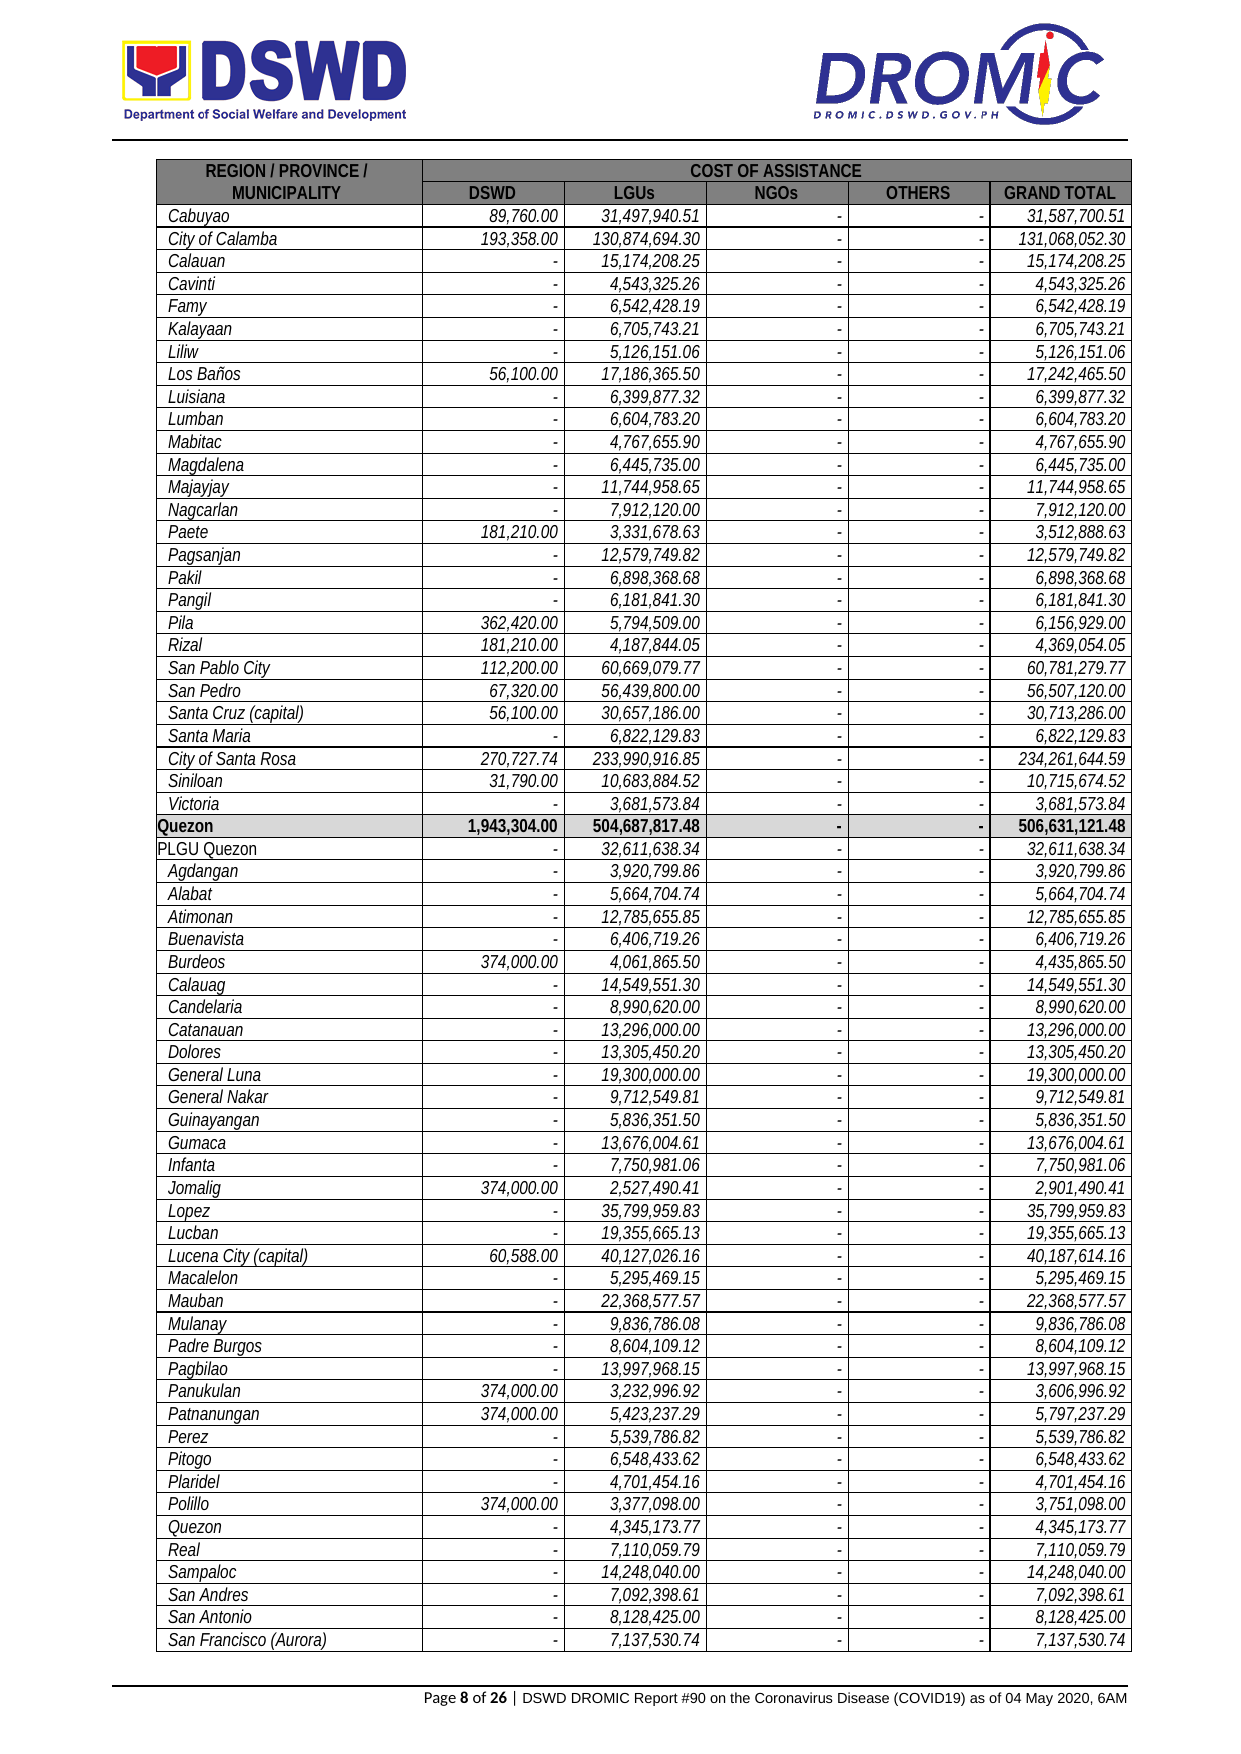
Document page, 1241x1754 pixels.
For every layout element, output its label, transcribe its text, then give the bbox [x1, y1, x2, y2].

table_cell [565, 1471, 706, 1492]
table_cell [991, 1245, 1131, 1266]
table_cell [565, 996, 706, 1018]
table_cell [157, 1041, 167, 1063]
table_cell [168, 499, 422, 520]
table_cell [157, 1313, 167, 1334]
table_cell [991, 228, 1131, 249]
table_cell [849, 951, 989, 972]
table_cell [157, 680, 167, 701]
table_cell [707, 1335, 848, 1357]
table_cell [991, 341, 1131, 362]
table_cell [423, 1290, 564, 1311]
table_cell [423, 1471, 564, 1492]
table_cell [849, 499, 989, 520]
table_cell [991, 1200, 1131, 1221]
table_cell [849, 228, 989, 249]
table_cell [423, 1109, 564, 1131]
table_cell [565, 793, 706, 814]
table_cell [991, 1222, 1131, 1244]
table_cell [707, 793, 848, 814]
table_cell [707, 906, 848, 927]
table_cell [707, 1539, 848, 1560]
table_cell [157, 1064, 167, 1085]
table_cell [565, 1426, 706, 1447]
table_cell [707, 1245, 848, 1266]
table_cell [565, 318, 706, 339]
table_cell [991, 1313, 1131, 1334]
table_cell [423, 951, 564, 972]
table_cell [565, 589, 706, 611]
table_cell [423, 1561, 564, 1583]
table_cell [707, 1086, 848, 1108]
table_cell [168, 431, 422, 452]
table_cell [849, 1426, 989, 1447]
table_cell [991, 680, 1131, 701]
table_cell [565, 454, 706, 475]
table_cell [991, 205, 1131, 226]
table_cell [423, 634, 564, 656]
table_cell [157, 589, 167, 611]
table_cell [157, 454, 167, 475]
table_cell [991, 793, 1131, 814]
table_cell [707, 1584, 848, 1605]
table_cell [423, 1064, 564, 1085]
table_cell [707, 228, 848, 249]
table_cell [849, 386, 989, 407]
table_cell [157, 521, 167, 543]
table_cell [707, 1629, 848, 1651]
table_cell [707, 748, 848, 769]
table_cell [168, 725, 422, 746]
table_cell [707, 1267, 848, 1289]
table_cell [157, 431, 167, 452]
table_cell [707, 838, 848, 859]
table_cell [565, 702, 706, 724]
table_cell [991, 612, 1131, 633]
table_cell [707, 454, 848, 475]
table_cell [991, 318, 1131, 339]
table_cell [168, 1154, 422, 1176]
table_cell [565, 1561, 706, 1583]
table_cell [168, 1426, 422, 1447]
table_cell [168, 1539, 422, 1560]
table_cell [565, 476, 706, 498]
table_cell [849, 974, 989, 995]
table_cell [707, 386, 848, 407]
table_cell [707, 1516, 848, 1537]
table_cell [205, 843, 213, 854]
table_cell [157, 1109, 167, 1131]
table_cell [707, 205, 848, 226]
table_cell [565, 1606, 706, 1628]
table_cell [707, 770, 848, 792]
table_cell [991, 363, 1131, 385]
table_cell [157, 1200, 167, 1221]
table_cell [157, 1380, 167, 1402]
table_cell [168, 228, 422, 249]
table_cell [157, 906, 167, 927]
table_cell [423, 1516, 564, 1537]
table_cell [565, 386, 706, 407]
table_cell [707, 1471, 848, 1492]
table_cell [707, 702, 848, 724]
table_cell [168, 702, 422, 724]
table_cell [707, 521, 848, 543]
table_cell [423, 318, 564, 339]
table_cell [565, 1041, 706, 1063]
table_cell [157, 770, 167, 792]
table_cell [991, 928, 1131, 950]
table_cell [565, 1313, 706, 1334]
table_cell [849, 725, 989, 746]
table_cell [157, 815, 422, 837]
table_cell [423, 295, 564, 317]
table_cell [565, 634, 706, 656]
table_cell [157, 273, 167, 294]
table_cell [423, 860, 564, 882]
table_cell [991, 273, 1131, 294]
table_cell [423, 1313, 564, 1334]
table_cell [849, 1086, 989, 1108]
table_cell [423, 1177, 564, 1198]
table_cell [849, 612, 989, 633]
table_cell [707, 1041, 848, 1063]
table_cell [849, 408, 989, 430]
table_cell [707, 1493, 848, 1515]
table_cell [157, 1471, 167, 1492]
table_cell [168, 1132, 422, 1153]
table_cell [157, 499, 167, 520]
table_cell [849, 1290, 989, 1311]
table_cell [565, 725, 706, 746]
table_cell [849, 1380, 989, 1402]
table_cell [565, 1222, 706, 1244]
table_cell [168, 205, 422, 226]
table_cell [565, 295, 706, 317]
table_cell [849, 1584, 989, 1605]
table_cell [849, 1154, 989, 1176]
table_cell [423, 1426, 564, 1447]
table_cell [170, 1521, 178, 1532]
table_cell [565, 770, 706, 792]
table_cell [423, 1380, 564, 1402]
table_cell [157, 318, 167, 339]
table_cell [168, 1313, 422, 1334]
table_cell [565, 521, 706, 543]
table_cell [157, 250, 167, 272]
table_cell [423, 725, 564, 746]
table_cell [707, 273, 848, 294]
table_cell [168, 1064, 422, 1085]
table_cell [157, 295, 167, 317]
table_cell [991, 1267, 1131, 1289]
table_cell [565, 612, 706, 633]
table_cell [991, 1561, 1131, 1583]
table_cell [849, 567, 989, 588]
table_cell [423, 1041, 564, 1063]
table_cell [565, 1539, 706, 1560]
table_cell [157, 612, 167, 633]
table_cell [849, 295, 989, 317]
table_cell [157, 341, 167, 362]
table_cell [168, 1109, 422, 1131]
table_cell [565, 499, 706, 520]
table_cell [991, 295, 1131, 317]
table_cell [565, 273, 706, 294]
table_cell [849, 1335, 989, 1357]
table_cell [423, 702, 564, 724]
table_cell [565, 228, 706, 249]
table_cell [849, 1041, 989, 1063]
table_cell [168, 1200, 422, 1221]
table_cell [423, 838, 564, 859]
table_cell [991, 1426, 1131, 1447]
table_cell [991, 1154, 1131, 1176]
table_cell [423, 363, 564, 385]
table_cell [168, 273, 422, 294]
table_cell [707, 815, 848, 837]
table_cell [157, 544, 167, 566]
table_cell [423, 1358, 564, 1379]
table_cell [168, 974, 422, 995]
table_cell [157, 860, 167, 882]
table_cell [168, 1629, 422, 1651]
picture [781, 23, 1133, 125]
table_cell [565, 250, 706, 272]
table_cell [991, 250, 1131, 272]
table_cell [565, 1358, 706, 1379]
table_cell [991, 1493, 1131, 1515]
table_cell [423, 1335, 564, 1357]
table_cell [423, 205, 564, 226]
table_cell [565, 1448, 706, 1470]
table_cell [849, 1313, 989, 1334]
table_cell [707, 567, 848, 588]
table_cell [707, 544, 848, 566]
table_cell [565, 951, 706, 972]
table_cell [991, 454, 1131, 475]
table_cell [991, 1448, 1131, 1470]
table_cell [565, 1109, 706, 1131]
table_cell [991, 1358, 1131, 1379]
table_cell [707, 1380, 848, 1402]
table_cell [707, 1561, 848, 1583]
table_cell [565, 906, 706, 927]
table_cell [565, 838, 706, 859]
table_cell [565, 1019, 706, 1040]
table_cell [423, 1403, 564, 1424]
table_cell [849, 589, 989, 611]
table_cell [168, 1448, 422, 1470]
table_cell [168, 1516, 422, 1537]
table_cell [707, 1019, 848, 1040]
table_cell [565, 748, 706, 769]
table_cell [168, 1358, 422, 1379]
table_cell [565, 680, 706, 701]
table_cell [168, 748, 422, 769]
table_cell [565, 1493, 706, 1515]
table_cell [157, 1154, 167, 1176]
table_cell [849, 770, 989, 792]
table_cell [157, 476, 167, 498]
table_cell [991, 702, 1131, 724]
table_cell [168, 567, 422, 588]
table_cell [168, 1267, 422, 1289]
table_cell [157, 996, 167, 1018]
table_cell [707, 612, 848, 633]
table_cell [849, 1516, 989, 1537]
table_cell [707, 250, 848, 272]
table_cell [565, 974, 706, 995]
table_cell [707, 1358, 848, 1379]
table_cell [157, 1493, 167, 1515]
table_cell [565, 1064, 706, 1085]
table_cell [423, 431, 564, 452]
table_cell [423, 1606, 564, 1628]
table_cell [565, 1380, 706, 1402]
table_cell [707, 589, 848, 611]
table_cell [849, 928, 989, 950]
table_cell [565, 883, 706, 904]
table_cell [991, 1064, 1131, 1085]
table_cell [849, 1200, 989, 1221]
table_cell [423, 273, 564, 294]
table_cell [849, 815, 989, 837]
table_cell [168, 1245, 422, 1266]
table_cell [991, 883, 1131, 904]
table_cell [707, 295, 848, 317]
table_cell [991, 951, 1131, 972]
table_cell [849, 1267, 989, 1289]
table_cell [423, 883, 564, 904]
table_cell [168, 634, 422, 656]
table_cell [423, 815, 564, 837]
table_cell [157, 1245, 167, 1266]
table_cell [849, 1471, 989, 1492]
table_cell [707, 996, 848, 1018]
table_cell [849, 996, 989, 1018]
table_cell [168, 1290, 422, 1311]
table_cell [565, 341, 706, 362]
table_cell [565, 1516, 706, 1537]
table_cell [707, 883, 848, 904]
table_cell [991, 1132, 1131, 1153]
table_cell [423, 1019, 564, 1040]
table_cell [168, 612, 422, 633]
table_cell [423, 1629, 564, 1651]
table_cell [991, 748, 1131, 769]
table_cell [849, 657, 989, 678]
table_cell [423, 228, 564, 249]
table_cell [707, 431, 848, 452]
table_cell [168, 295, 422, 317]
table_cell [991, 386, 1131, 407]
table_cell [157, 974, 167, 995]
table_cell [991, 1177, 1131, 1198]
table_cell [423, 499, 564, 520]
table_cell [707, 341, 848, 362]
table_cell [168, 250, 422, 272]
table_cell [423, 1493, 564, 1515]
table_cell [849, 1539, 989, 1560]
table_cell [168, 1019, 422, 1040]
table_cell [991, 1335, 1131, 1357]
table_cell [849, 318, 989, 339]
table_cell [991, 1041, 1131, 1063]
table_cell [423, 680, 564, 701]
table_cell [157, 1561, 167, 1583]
table_header COST OF ASSISTANCE [423, 160, 1131, 181]
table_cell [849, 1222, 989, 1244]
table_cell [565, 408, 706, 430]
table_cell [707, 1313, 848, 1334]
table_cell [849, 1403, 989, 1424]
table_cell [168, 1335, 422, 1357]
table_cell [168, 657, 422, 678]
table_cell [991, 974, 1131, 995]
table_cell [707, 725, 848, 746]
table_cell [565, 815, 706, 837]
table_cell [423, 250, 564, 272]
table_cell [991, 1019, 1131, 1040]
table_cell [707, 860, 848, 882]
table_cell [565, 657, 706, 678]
table_header REGION / PROVINCE / MUNICIPALITY [157, 160, 422, 204]
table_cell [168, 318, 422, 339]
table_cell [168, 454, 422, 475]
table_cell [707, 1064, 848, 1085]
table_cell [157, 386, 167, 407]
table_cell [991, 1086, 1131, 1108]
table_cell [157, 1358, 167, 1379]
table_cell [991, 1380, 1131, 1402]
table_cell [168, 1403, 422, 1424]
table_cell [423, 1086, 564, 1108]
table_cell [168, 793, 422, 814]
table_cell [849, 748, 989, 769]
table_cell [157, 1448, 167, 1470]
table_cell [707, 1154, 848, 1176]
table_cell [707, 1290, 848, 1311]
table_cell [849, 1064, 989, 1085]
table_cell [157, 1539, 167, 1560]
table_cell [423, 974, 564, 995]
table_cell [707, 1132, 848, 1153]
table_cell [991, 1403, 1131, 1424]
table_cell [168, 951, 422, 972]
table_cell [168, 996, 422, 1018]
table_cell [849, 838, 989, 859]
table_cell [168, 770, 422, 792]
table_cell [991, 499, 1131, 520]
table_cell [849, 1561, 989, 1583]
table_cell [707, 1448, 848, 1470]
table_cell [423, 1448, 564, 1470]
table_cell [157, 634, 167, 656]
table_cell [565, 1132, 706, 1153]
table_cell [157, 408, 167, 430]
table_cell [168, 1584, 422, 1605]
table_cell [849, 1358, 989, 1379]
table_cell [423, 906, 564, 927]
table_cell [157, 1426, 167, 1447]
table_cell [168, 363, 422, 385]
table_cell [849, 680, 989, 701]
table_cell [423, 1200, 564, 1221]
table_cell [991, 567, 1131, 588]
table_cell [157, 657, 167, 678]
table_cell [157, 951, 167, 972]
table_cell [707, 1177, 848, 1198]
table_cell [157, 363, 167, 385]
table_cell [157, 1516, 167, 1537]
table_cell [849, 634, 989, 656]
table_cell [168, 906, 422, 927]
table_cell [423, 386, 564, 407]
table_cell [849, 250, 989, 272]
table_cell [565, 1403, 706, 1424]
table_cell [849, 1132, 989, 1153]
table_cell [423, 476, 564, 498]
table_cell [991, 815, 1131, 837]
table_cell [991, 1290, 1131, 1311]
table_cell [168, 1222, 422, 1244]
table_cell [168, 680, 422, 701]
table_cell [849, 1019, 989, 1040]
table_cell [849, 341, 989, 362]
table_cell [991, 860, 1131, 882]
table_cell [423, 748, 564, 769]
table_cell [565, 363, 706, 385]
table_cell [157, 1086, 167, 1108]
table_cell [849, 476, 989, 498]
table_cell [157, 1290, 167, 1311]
table_cell LGUs [565, 182, 706, 204]
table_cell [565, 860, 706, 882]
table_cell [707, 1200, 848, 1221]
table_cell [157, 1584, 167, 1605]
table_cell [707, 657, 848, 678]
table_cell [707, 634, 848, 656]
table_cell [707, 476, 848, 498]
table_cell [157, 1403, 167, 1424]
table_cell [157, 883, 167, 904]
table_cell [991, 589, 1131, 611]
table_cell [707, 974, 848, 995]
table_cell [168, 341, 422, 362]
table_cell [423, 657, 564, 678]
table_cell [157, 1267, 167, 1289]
table_cell OTHERS [849, 182, 989, 204]
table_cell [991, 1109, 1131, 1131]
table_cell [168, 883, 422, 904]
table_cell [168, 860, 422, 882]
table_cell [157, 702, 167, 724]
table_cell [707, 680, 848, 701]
picture [112, 37, 417, 125]
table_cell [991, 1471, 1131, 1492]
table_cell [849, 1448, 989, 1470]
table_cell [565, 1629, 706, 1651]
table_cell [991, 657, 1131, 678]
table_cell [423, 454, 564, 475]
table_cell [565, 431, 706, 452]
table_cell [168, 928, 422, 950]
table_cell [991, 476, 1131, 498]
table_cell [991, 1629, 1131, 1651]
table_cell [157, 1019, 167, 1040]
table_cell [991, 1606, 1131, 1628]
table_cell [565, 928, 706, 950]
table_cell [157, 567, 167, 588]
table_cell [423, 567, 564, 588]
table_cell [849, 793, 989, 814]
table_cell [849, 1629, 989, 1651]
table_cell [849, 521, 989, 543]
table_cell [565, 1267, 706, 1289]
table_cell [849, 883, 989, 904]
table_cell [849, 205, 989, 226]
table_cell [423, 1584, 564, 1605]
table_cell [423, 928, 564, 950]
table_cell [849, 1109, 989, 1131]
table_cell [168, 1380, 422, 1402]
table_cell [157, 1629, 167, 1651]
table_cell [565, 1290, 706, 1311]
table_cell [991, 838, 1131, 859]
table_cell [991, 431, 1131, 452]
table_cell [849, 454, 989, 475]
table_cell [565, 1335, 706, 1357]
table_cell GRAND TOTAL [991, 182, 1131, 204]
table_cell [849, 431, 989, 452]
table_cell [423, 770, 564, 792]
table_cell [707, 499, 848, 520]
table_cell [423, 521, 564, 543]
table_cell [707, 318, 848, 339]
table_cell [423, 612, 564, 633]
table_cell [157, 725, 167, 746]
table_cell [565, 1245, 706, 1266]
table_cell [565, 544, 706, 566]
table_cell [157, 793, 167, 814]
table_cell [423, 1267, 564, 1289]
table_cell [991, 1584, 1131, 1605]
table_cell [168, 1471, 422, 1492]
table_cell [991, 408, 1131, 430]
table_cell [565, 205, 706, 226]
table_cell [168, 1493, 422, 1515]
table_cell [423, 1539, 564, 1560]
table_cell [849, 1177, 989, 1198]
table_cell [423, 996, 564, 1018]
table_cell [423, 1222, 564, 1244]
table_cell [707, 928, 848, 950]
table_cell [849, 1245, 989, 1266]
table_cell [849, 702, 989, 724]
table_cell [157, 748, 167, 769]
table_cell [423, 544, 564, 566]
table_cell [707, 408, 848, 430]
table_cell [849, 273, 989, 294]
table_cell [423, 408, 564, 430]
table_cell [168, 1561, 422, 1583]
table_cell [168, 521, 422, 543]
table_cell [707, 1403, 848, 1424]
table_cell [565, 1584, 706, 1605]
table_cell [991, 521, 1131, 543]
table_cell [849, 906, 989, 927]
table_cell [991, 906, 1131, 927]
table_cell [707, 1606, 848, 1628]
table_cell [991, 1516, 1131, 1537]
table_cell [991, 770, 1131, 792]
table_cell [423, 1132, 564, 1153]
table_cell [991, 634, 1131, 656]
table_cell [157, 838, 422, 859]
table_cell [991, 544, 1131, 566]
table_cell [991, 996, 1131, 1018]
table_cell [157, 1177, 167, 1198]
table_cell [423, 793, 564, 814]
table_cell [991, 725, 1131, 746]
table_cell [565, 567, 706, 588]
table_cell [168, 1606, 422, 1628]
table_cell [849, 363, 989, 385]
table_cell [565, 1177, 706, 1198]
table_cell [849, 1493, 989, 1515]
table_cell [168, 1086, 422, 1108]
table_cell NGOs [707, 182, 848, 204]
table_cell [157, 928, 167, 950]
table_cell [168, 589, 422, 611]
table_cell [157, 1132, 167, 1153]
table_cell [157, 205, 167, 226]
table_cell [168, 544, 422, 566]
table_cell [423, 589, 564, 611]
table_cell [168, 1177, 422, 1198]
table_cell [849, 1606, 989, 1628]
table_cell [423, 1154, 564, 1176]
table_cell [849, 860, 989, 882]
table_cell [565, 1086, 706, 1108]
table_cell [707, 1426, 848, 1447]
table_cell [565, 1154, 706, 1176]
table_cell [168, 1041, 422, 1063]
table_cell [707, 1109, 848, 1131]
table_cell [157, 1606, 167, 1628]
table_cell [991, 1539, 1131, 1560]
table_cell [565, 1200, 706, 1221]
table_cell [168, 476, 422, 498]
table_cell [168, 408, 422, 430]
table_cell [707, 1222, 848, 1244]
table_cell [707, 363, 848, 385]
table_cell DSWD [423, 182, 564, 204]
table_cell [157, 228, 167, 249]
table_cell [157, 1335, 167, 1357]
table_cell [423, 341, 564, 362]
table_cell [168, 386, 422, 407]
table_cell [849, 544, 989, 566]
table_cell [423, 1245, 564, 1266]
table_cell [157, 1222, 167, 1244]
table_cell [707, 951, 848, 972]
